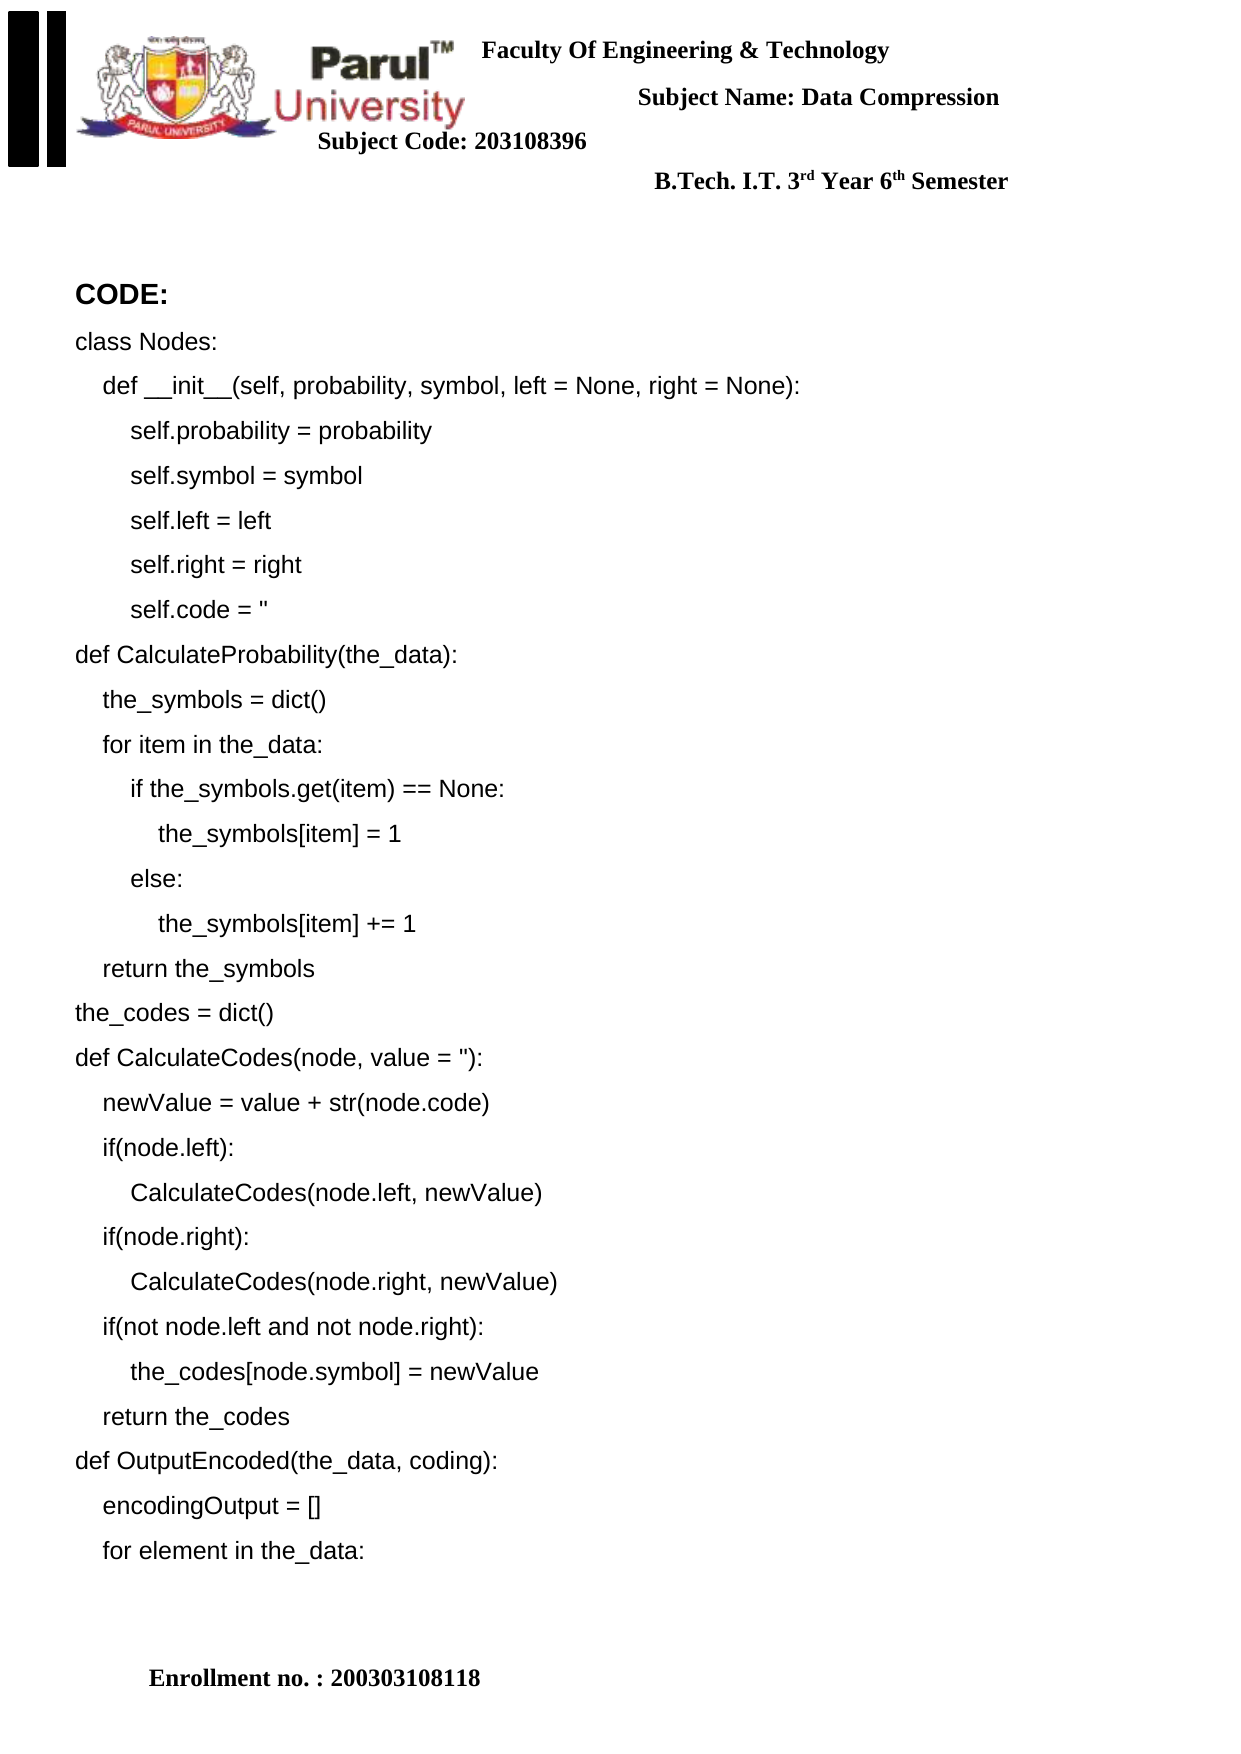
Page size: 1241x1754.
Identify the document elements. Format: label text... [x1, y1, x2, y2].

text self.right = right [75, 550, 1224, 579]
text self.probability = probability [75, 416, 1224, 445]
text CalculateCodes(node.right, newValue) [75, 1267, 1224, 1296]
text newValue = value + str(node.code) [75, 1088, 1224, 1117]
text if(node.left): [75, 1133, 1224, 1161]
picture [76, 36, 465, 139]
text CODE: [75, 277, 1224, 310]
text the_codes[node.symbol] = newValue [75, 1357, 1224, 1385]
text if(not node.left and not node.right): [75, 1312, 1224, 1341]
text the_symbols[item] = 1 [75, 819, 1224, 848]
text encodingOutput = [] [75, 1491, 1224, 1520]
text self.code = '' [75, 595, 1224, 624]
text CalculateCodes(node.left, newValue) [75, 1177, 1224, 1206]
text def OutputEncoded(the_data, coding): [75, 1446, 1224, 1475]
text the_symbols[item] += 1 [75, 909, 1224, 937]
text for element in the_data: [75, 1536, 1224, 1564]
text for item in the_data: [75, 729, 1224, 758]
text return the_codes [75, 1401, 1224, 1430]
text else: [75, 864, 1224, 893]
text self.symbol = symbol [75, 461, 1224, 489]
text def CalculateProbability(the_data): [75, 640, 1224, 669]
text if(node.right): [75, 1222, 1224, 1251]
text def CalculateCodes(node, value = ''): [75, 1043, 1224, 1072]
text def __init__(self, probability, symbol, left = None, right = None): [75, 371, 1224, 400]
text the_symbols = dict() [75, 685, 1224, 713]
text the_codes = dict() [75, 998, 1224, 1027]
text if the_symbols.get(item) == None: [75, 774, 1224, 803]
text class Nodes: [75, 326, 1224, 355]
text self.left = left [75, 506, 1224, 534]
text return the_symbols [75, 953, 1224, 982]
